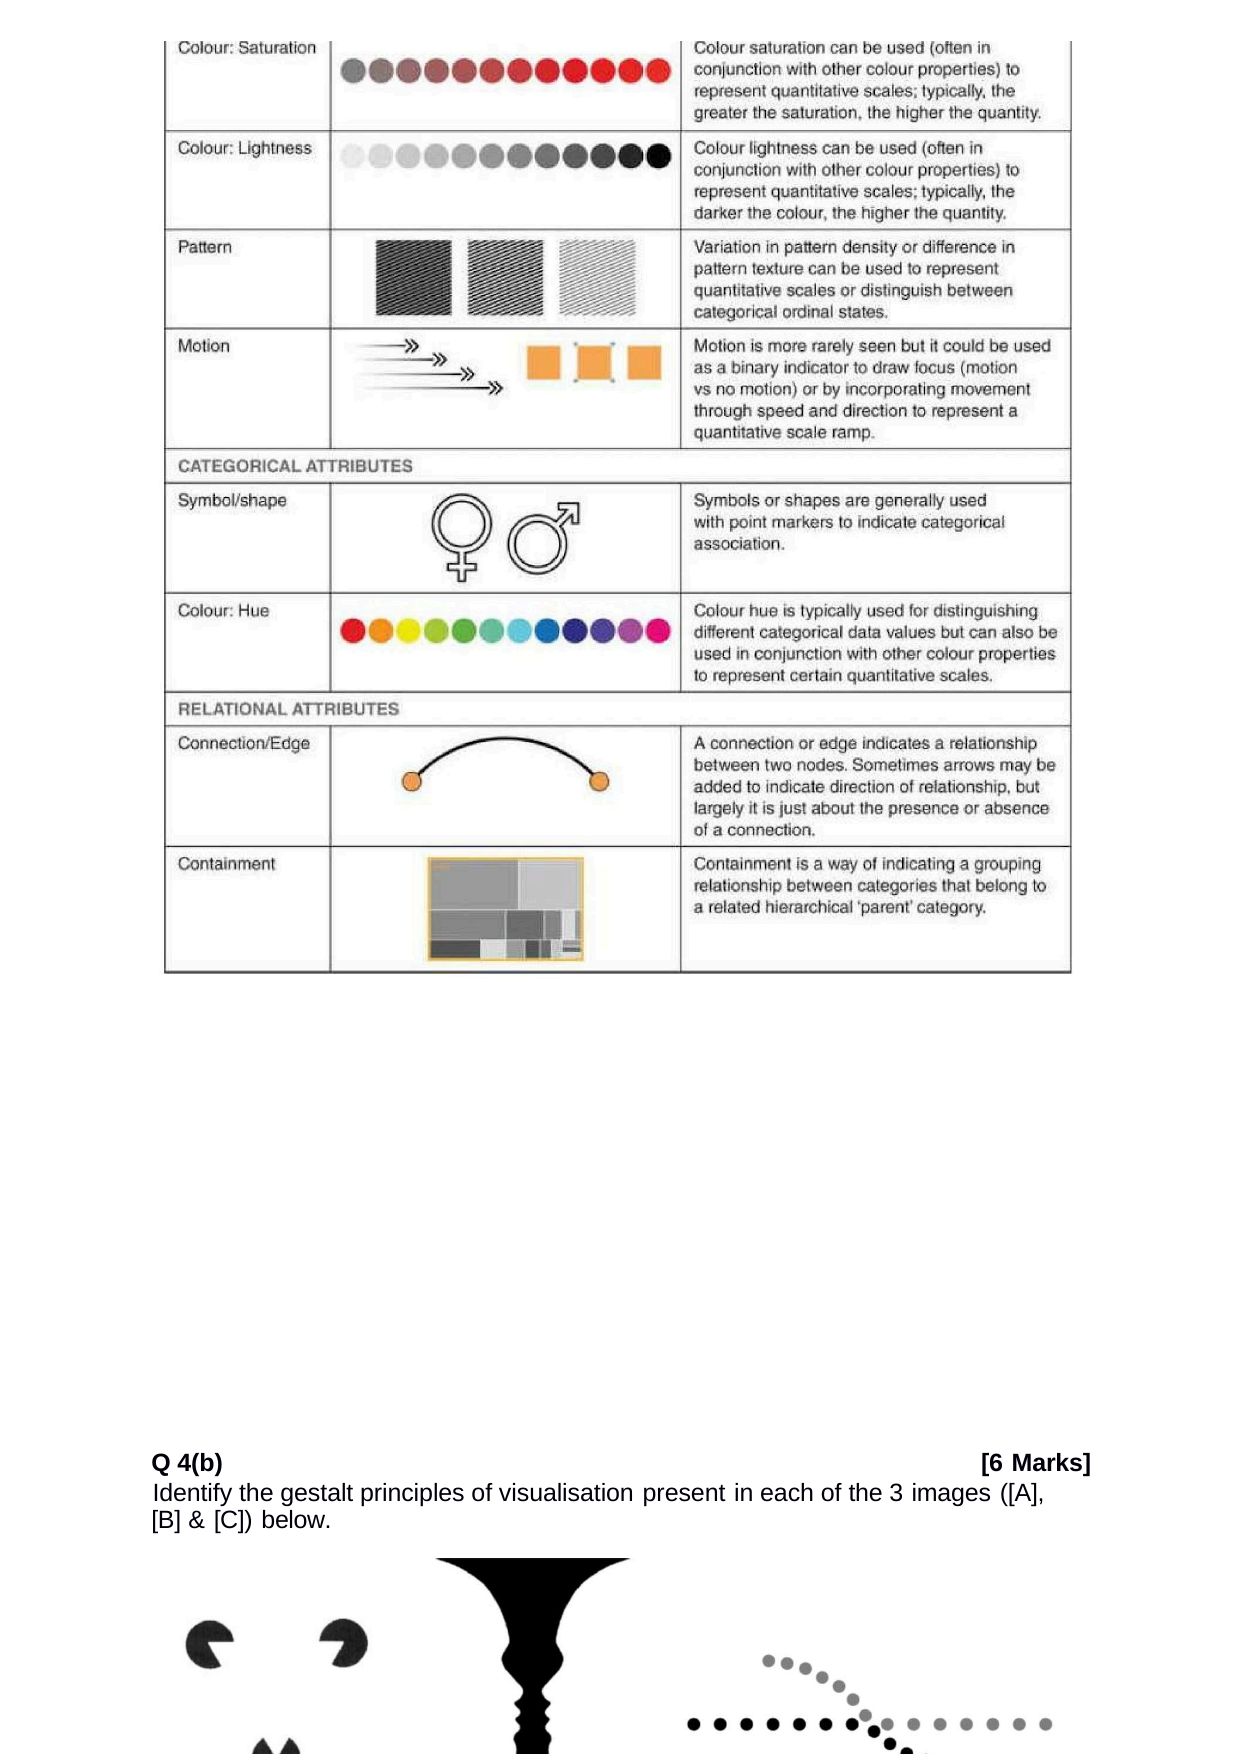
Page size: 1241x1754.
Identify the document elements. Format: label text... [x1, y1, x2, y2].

text Identify the gestalt principles of visualisation present in each of the 3 images ([A], [B] & [C]) below. [151, 1481, 1082, 1533]
picture [435, 1558, 638, 1754]
picture [150, 41, 1090, 990]
picture [180, 1608, 378, 1754]
picture [677, 1642, 1063, 1754]
text Q 4(b) [6 Marks] [151, 1452, 1091, 1476]
